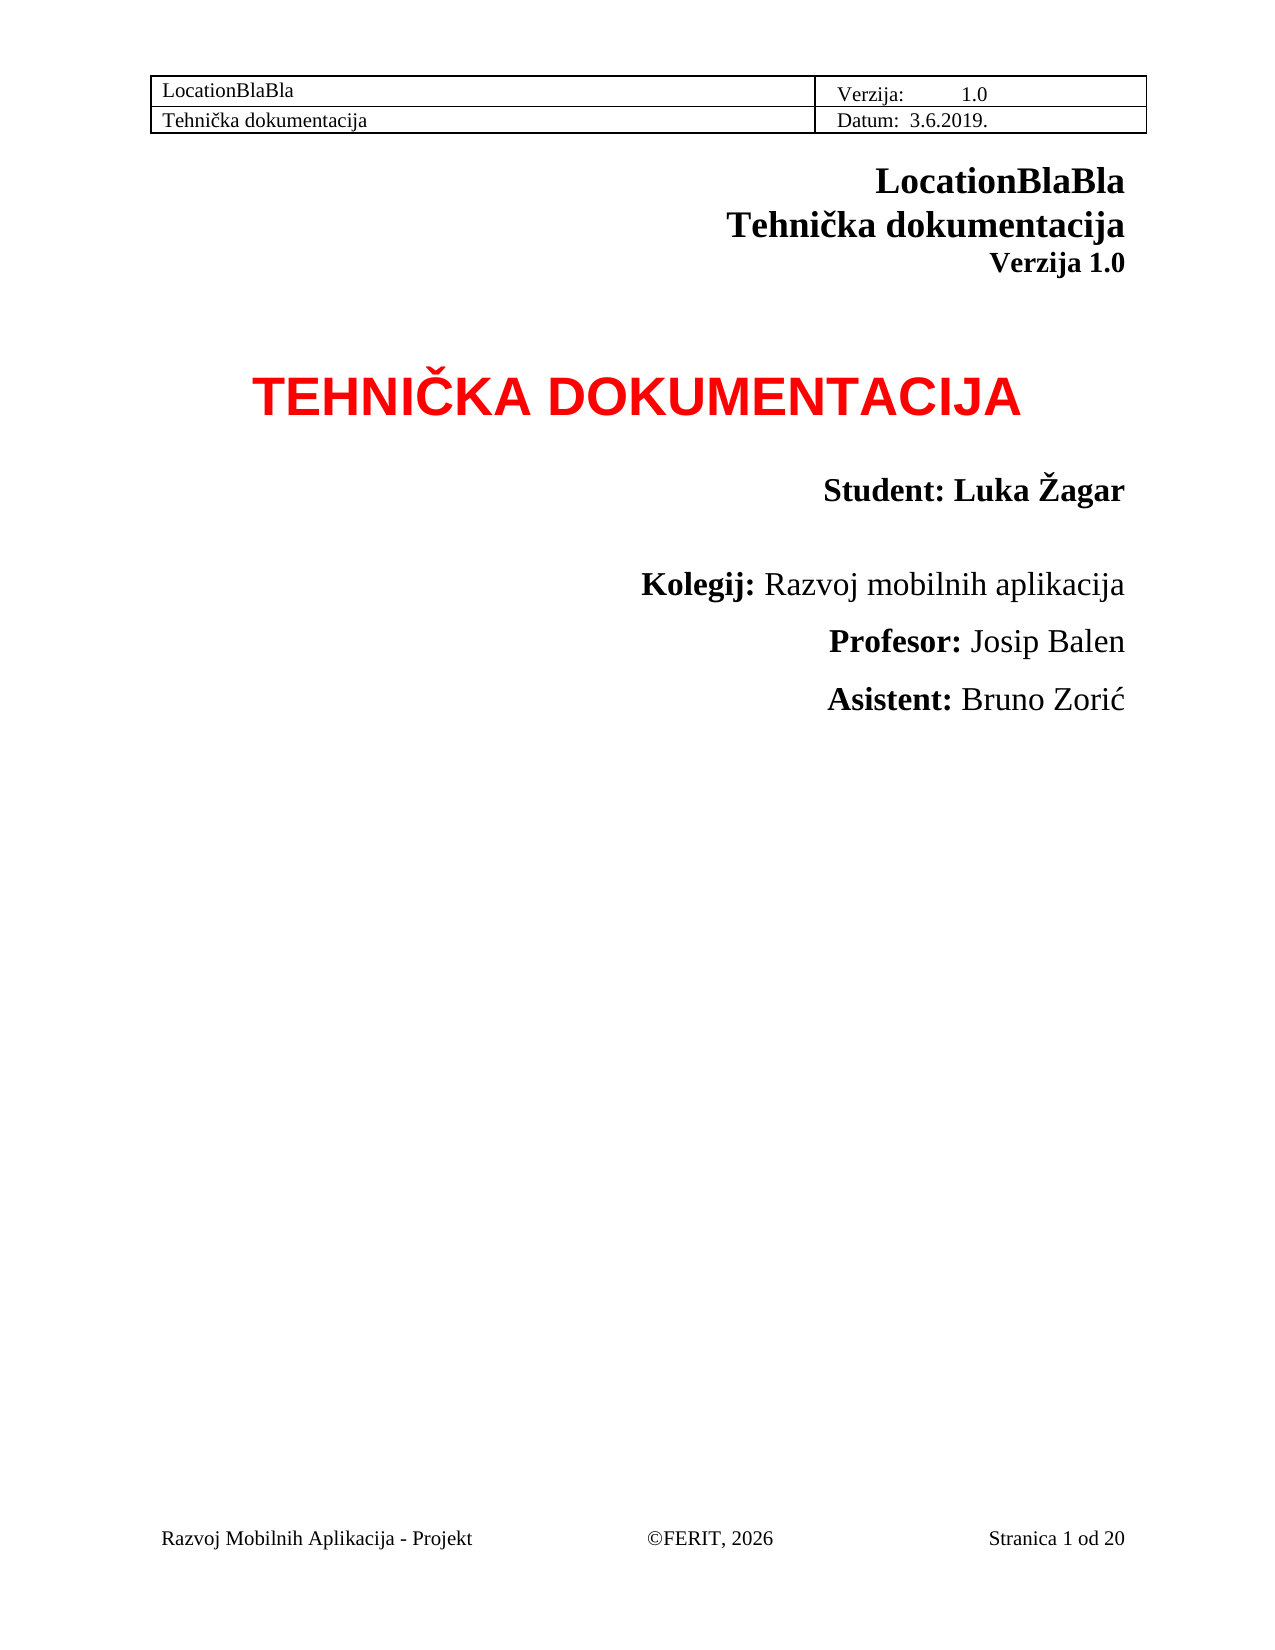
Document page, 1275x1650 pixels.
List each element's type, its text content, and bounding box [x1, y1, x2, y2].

title Profesor: Josip Balen [150, 621, 1125, 660]
text Kolegij: Razvoj mobilnih aplikacija [150, 564, 1125, 602]
title Student: Luka Žagar [150, 470, 1125, 509]
title Verzija 1.0 [150, 245, 1125, 279]
text Asistent: Bruno Zorić [150, 679, 1125, 717]
title TEHNIČKA DOKUMENTACIJA [150, 365, 1125, 427]
title LocationBlaBla [150, 159, 1125, 202]
title Tehnička dokumentacija [150, 202, 1125, 245]
